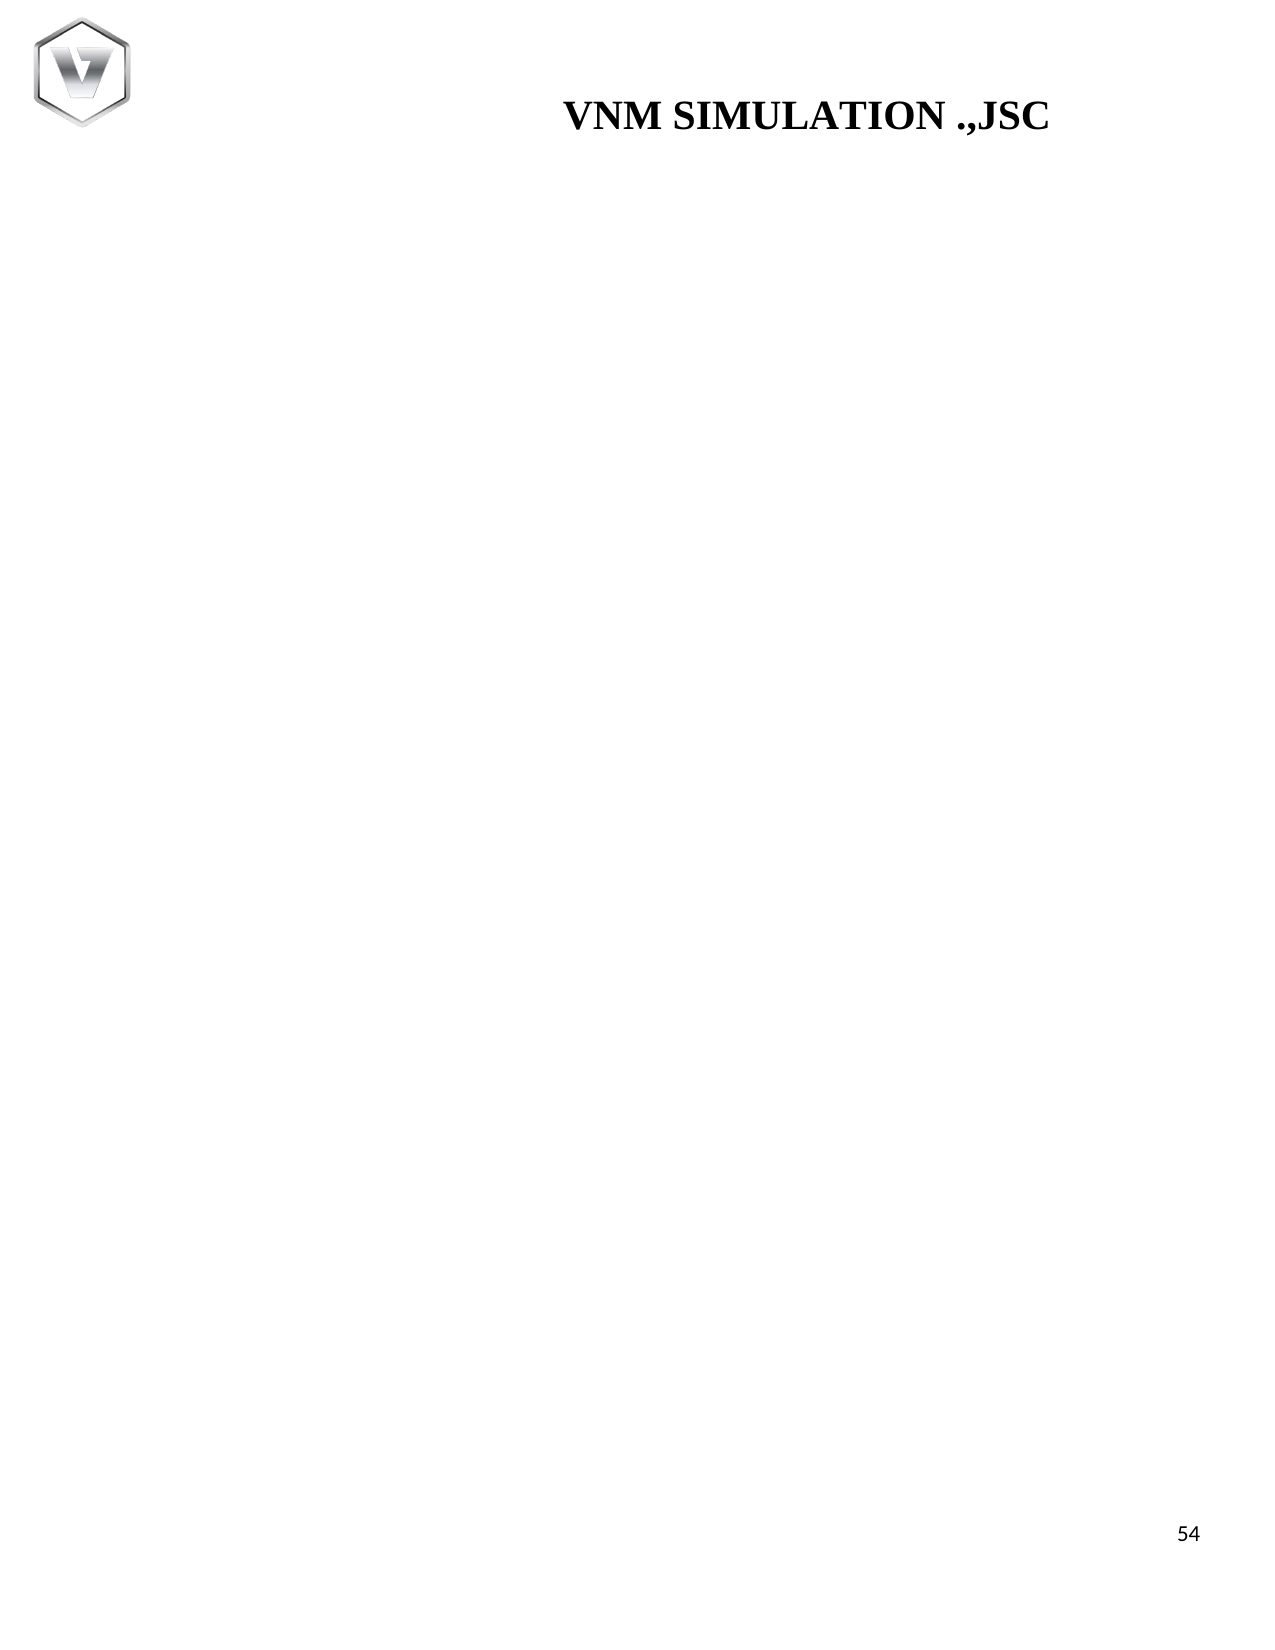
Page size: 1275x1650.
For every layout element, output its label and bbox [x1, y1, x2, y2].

picture [30, 15, 134, 130]
